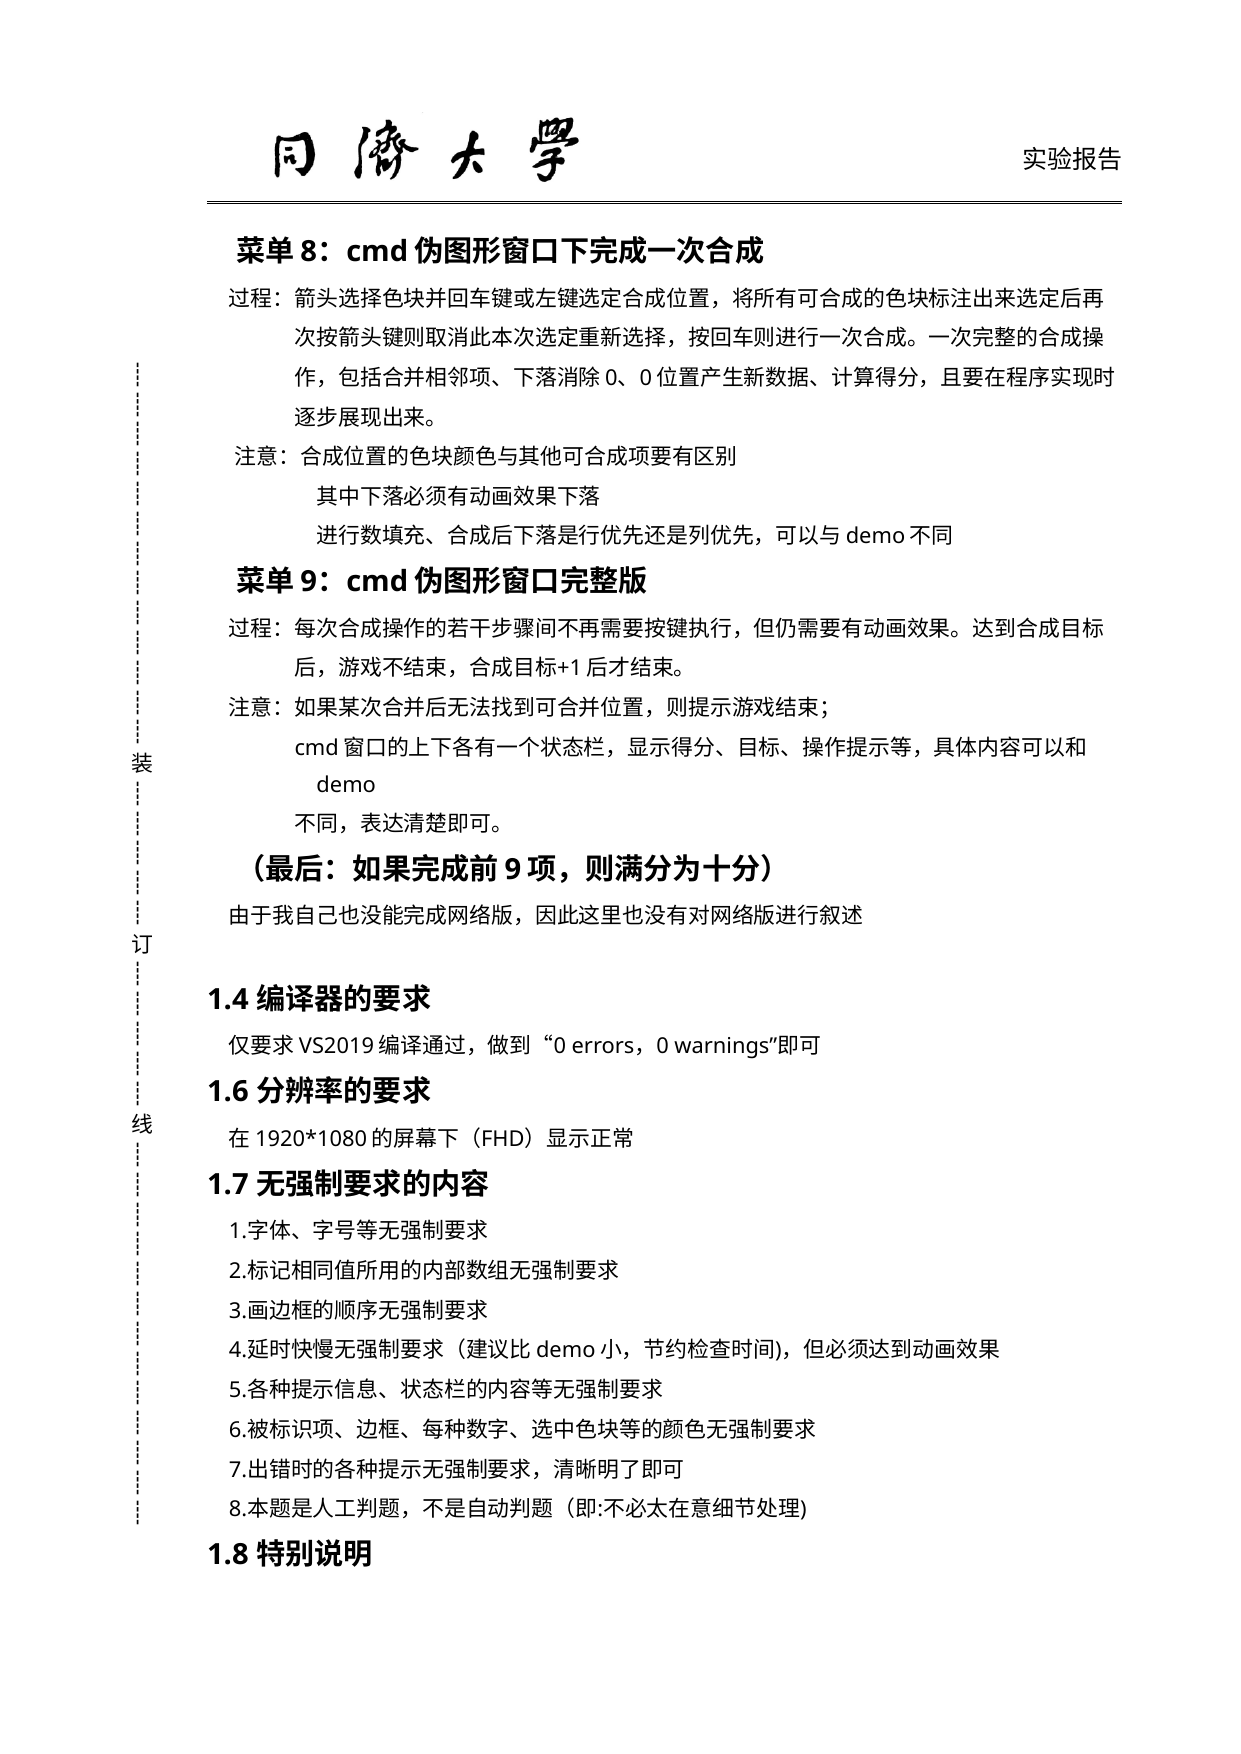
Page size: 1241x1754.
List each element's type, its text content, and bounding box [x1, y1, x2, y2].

text 1.6 分辨率的要求 [207, 1068, 1122, 1110]
text 仅要求VS2019编译通过，做到“0 errors，0 warnings”即可 [207, 1028, 1122, 1060]
text cmd窗口的上下各有一个状态栏，显示得分、目标、操作提示等，具体内容可以和demo [294, 730, 1122, 799]
text 2.标记相同值所用的内部数组无强制要求 [207, 1253, 1122, 1285]
text 1.8 特别说明 [207, 1531, 1122, 1573]
text 4.延时快慢无强制要求（建议比demo小，节约检查时间)，但必须达到动画效果 [207, 1332, 1122, 1364]
text 注意：如果某次合并后无法找到可合并位置，则提示游戏结束； [207, 690, 1122, 722]
text 过程：每次合成操作的若干步骤间不再需要按键执行，但仍需要有动画效果。达到合成目标后，游戏不结束，合成目标+1后才结束。 [229, 611, 1122, 682]
text 其中下落必须有动画效果下落 [207, 479, 1122, 510]
text 1.7 无强制要求的内容 [207, 1161, 1122, 1203]
text （最后：如果完成前9项，则满分为十分） [207, 846, 1122, 888]
text 3.画边框的顺序无强制要求 [207, 1293, 1122, 1324]
text 6.被标识项、边框、每种数字、选中色块等的颜色无强制要求 [207, 1412, 1122, 1444]
text 在1920*1080的屏幕下（FHD）显示正常 [207, 1121, 1122, 1153]
text 菜单9：cmd伪图形窗口完整版 [207, 558, 1122, 600]
text 过程：箭头选择色块并回车键或左键选定合成位置，将所有可合成的色块标注出来选定后再次按箭头键则取消此本次选定重新选择，按回车则进行一次合成。一次完整的合成操作，包括合并相邻项、下落消除0、0位置产生新数据、计算得分，且要在程序实现时逐步展现出来。 [229, 281, 1122, 431]
picture [251, 109, 598, 188]
text 8.本题是人工判题，不是自动判题（即:不必太在意细节处理) [207, 1491, 1122, 1523]
list 1.4 编译器的要求 [207, 975, 1122, 1018]
text 1.字体、字号等无强制要求 [207, 1213, 1122, 1245]
text 菜单8：cmd伪图形窗口下完成一次合成 [207, 228, 1122, 270]
text 由于我自己也没能完成网络版，因此这里也没有对网络版进行叙述 [207, 898, 1122, 930]
text 不同，表达清楚即可。 [294, 806, 1122, 838]
text 7.出错时的各种提示无强制要求，清晰明了即可 [207, 1452, 1122, 1483]
text 注意：合成位置的色块颜色与其他可合成项要有区别 [207, 439, 1122, 471]
text 5.各种提示信息、状态栏的内容等无强制要求 [207, 1372, 1122, 1404]
text 进行数填充、合成后下落是行优先还是列优先，可以与demo不同 [207, 518, 1122, 550]
